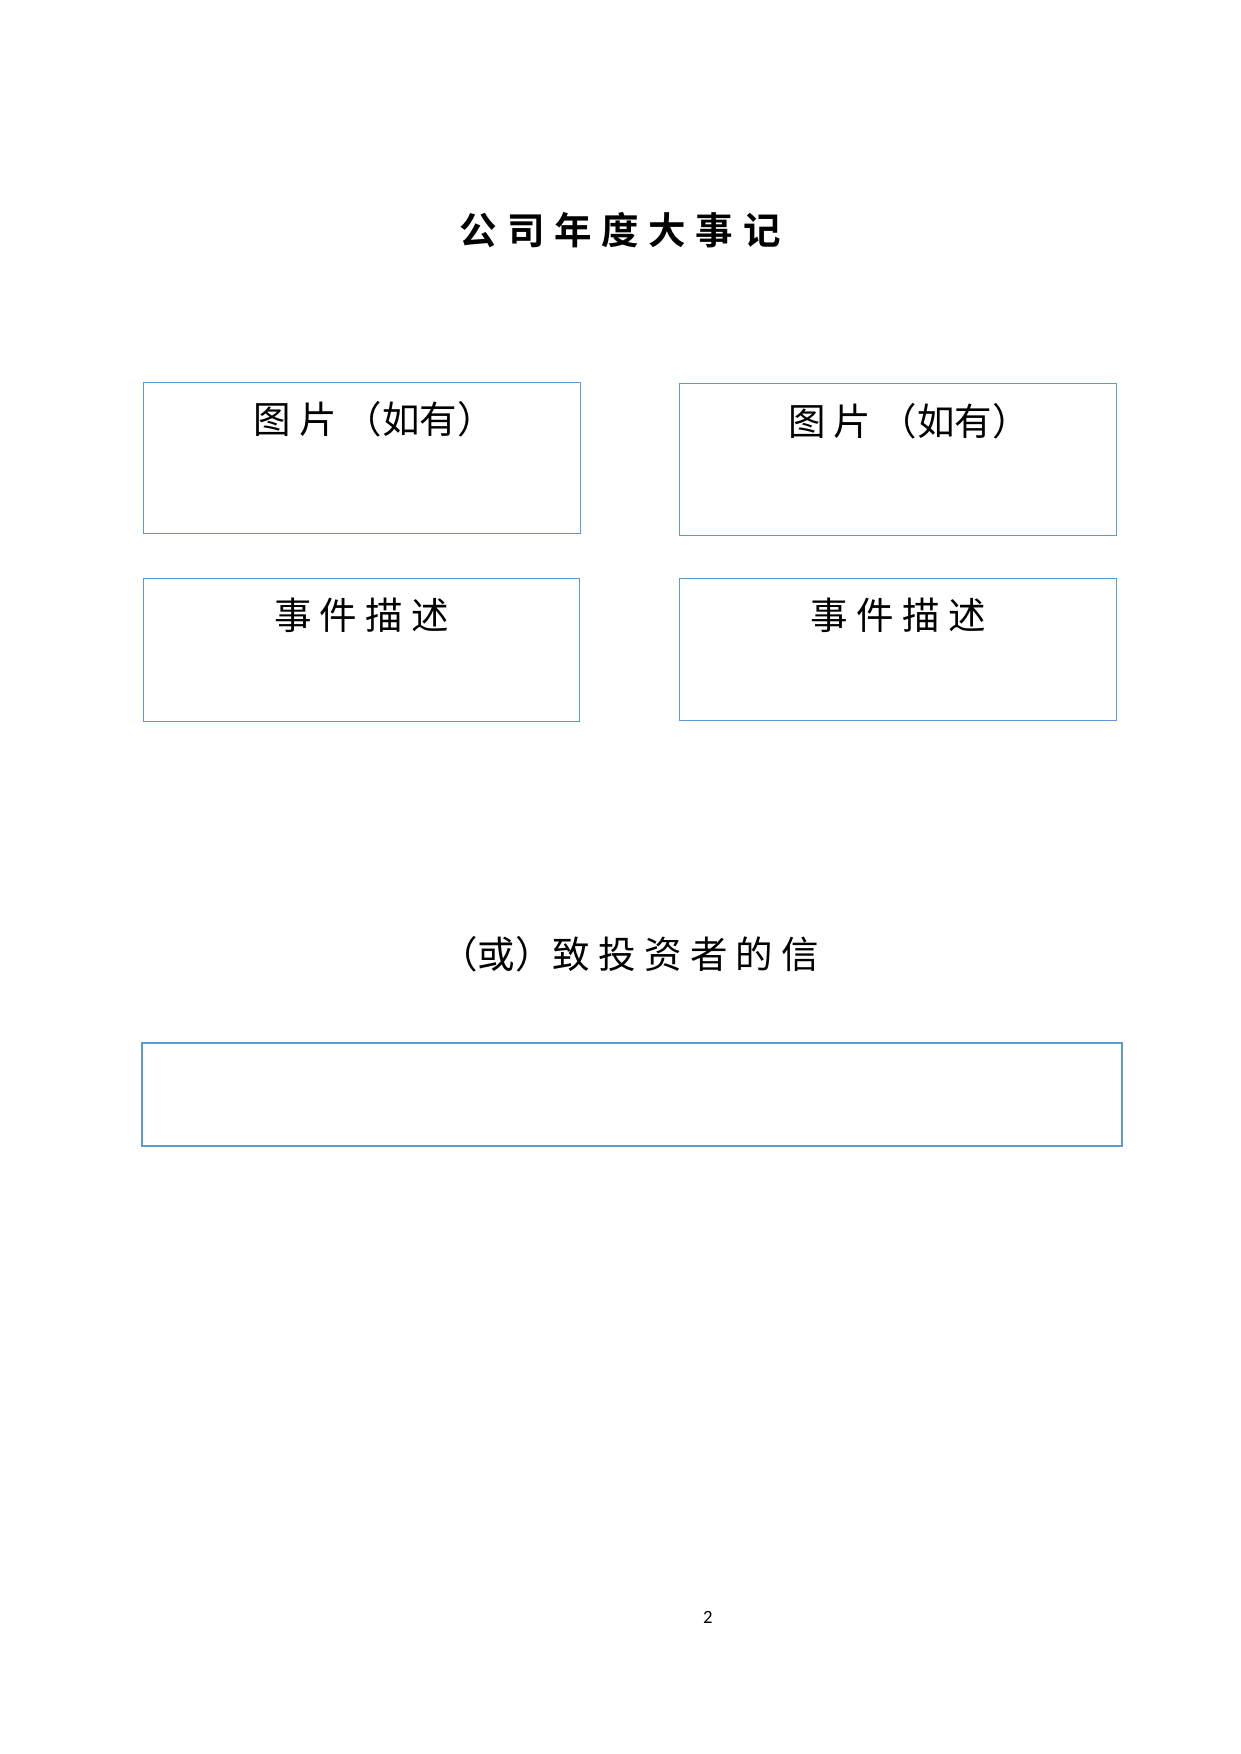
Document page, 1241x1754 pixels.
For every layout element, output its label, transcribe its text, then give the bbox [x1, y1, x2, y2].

subtitle 公 司 年 度 大 事 记 [187, 197, 1053, 262]
text （或）致 投 资 者 的 信 [187, 919, 1053, 984]
